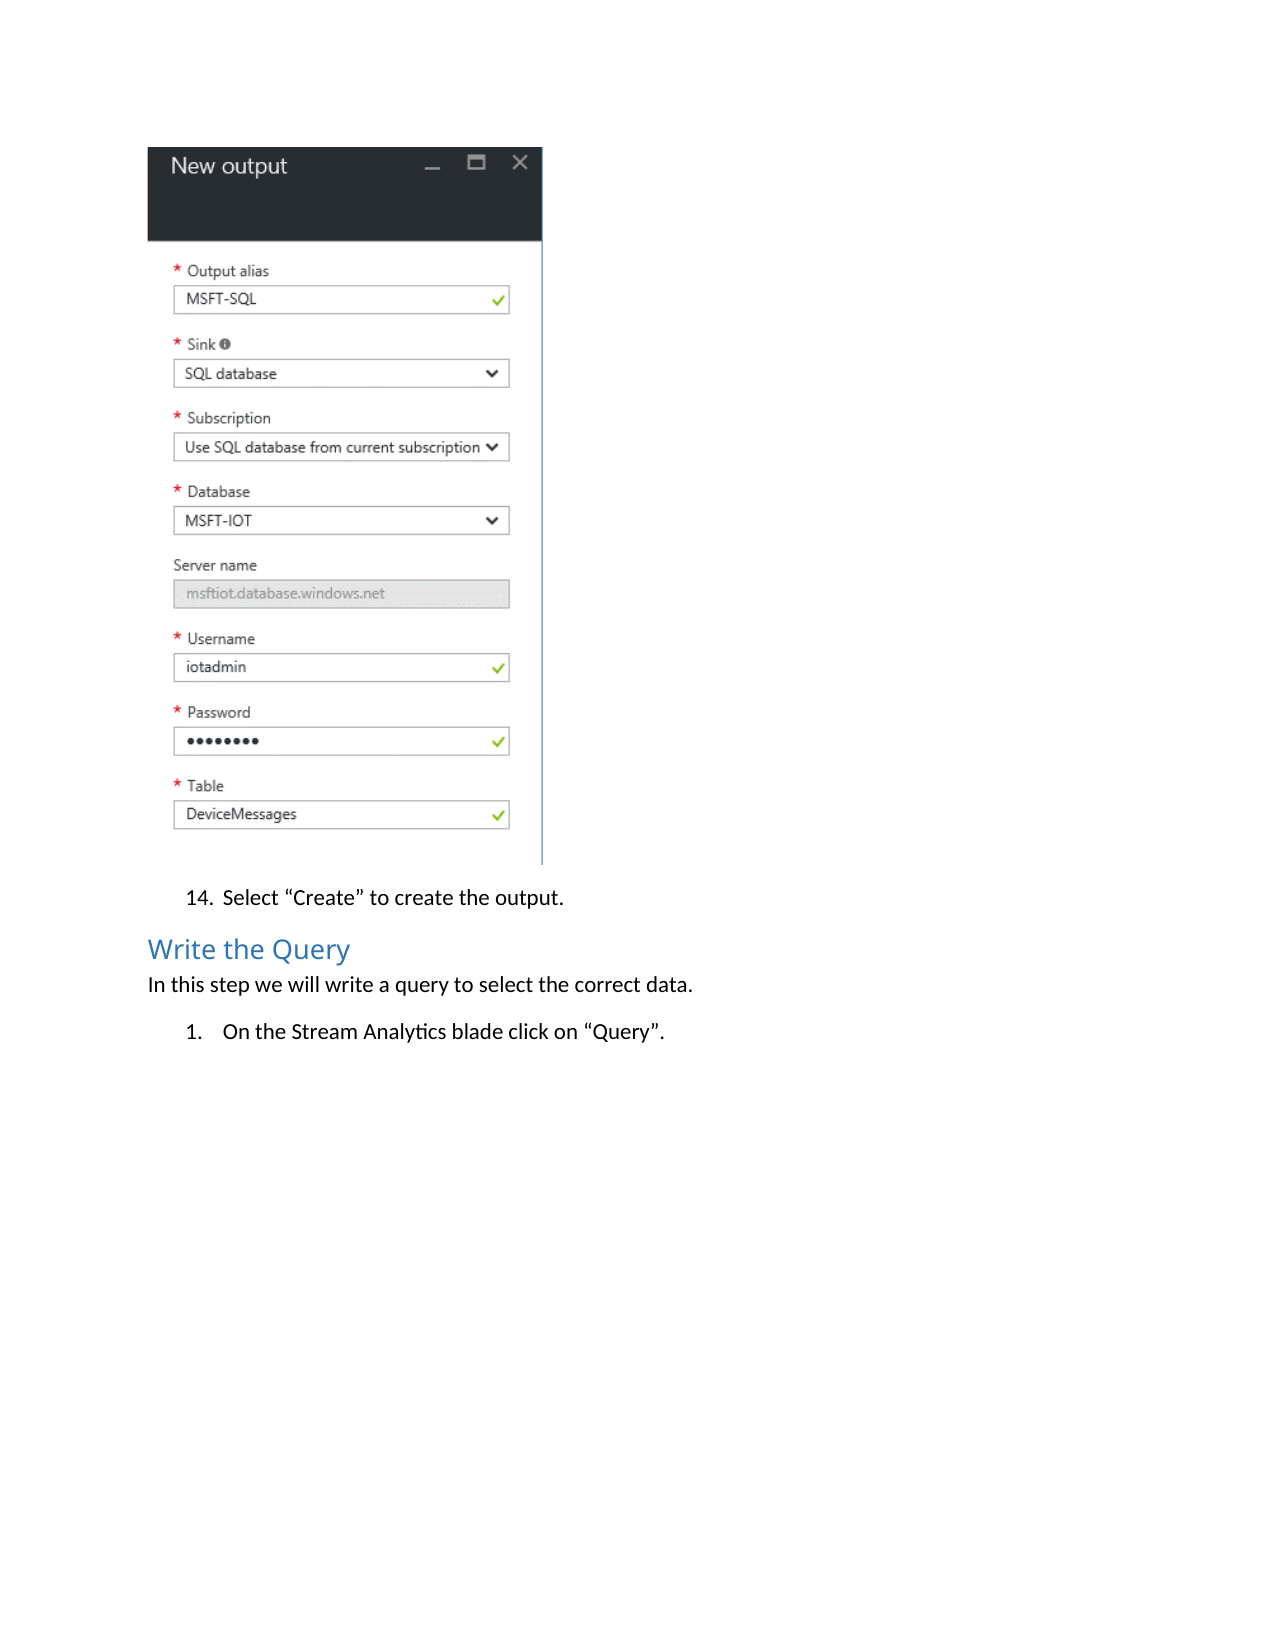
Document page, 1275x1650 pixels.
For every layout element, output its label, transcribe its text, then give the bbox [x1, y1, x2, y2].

text In this step we will write a query to select the correct data. [148, 970, 1127, 998]
picture [147, 147, 543, 865]
list Select “Create” to create the output. [185, 883, 1127, 911]
subtitle Write the Query [148, 930, 1127, 967]
list On the Stream Analytics blade click on “Query”. [185, 1017, 1127, 1045]
